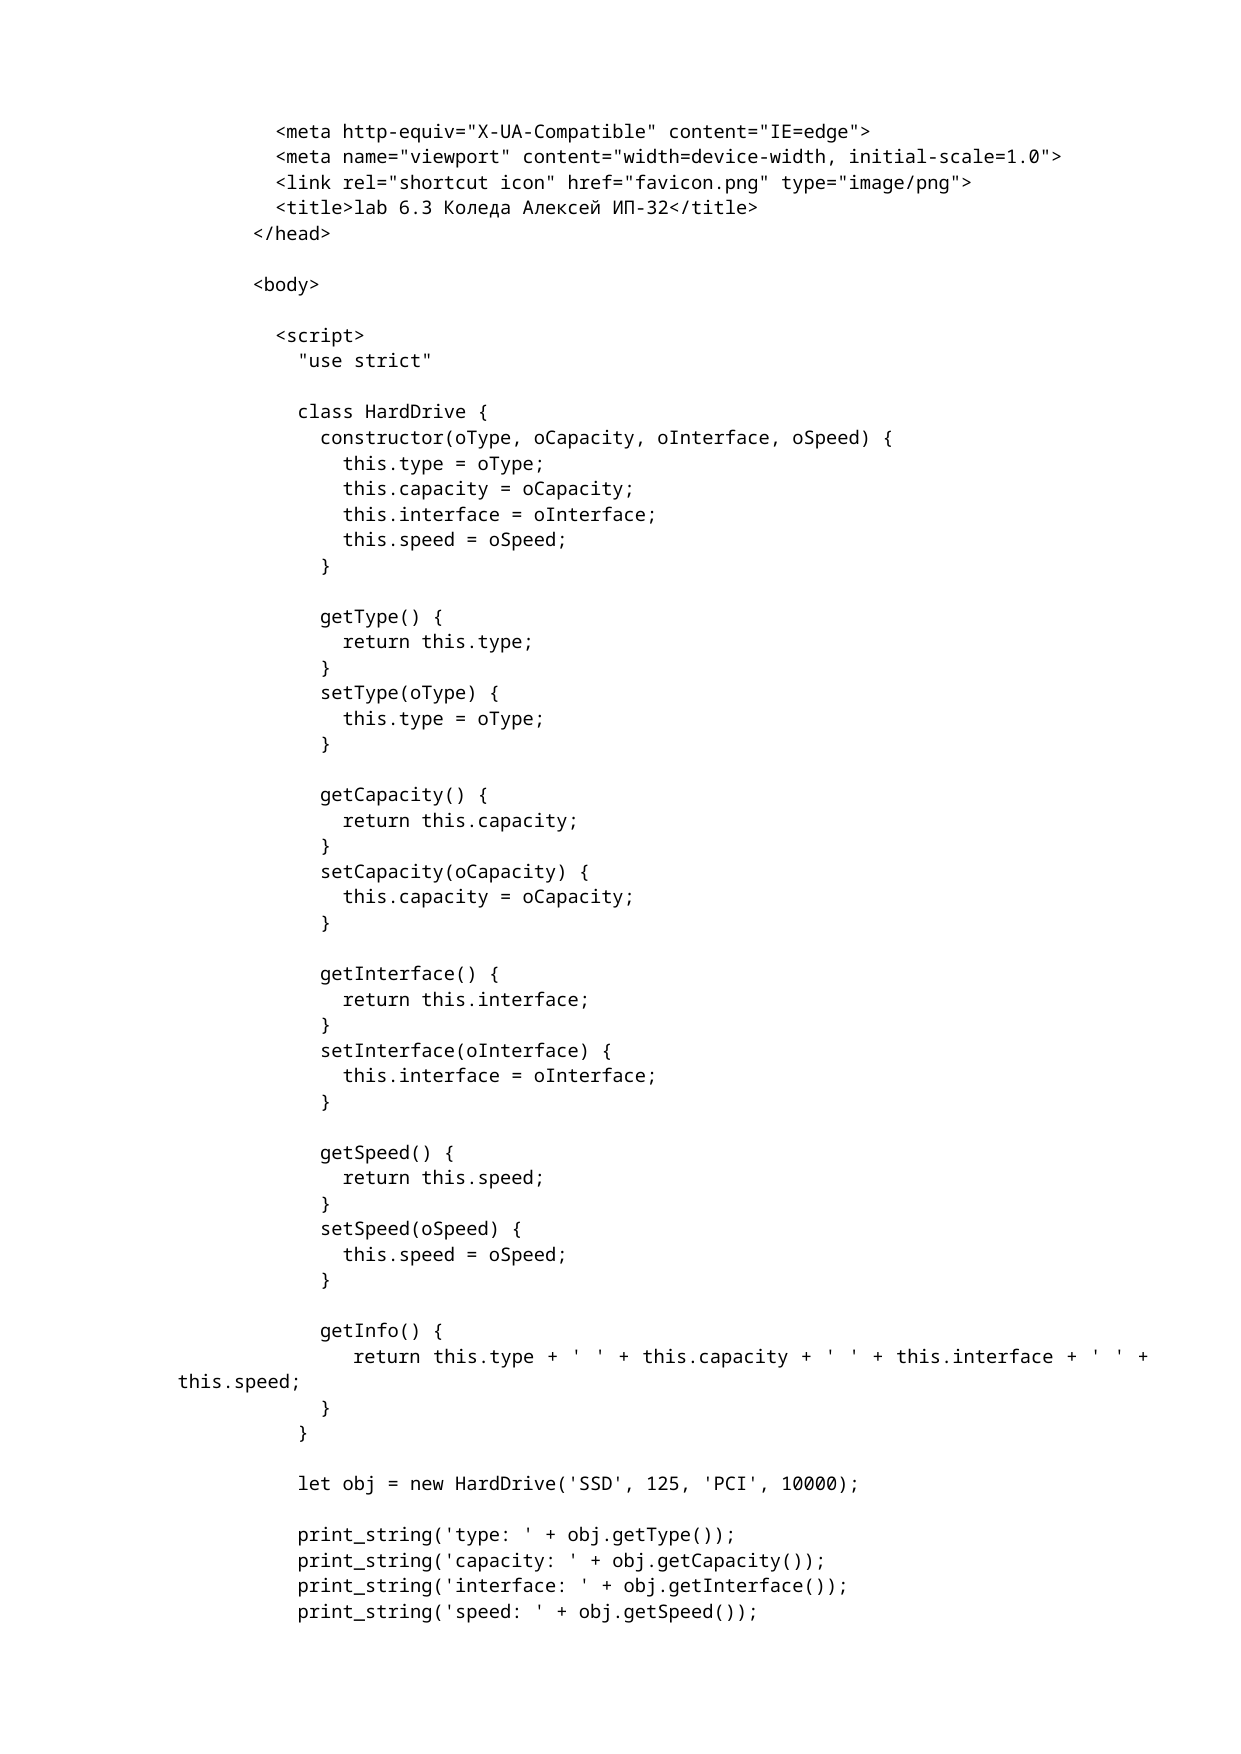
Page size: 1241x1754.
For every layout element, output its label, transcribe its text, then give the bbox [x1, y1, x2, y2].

text "use strict" [177, 348, 1152, 373]
text <title>lab 6.3 Коледа Алексей ИП-32</title> [177, 195, 1152, 220]
text setInterface(oInterface) { [177, 1037, 1152, 1062]
text <body> [177, 271, 1152, 297]
text print_string('capacity: ' + obj.getCapacity()); [177, 1547, 1152, 1573]
text } [177, 1190, 1152, 1216]
text return this.capacity; [177, 807, 1152, 833]
text } [177, 1011, 1152, 1037]
text setType(oType) { [177, 679, 1152, 705]
text constructor(oType, oCapacity, oInterface, oSpeed) { [177, 424, 1152, 450]
text } [177, 654, 1152, 679]
text let obj = new HardDrive('SSD', 125, 'PCI', 10000); [177, 1471, 1152, 1496]
text } [177, 1088, 1152, 1113]
text } [177, 909, 1152, 935]
text print_string('interface: ' + obj.getInterface()); [177, 1573, 1152, 1598]
text class HardDrive { [177, 399, 1152, 424]
text <meta http-equiv="X-UA-Compatible" content="IE=edge"> [177, 118, 1152, 144]
text <meta name="viewport" content="width=device-width, initial-scale=1.0"> [177, 144, 1152, 169]
text getType() { [177, 603, 1152, 628]
text getCapacity() { [177, 782, 1152, 807]
text } [177, 1267, 1152, 1292]
text this.type = oType; [177, 705, 1152, 731]
text <script> [177, 322, 1152, 348]
text this.speed = oSpeed; [177, 526, 1152, 552]
text return this.type; [177, 628, 1152, 654]
text this.interface = oInterface; [177, 1062, 1152, 1088]
text this.interface = oInterface; [177, 501, 1152, 526]
text print_string('speed: ' + obj.getSpeed()); [177, 1598, 1152, 1624]
text setCapacity(oCapacity) { [177, 858, 1152, 884]
text } [177, 552, 1152, 577]
text </head> [177, 220, 1152, 246]
text getInfo() { [177, 1318, 1152, 1343]
text return this.type + ' ' + this.capacity + ' ' + this.interface + ' ' + this.speed; [177, 1343, 1152, 1394]
text this.type = oType; [177, 450, 1152, 475]
text setSpeed(oSpeed) { [177, 1216, 1152, 1241]
text return this.speed; [177, 1164, 1152, 1190]
text this.capacity = oCapacity; [177, 884, 1152, 909]
text return this.interface; [177, 986, 1152, 1011]
text getInterface() { [177, 960, 1152, 986]
text print_string('type: ' + obj.getType()); [177, 1522, 1152, 1547]
text } [177, 1420, 1152, 1445]
text getSpeed() { [177, 1139, 1152, 1164]
text this.speed = oSpeed; [177, 1241, 1152, 1267]
text } [177, 833, 1152, 858]
text this.capacity = oCapacity; [177, 475, 1152, 501]
text } [177, 1394, 1152, 1420]
text } [177, 731, 1152, 756]
text <link rel="shortcut icon" href="favicon.png" type="image/png"> [177, 169, 1152, 195]
